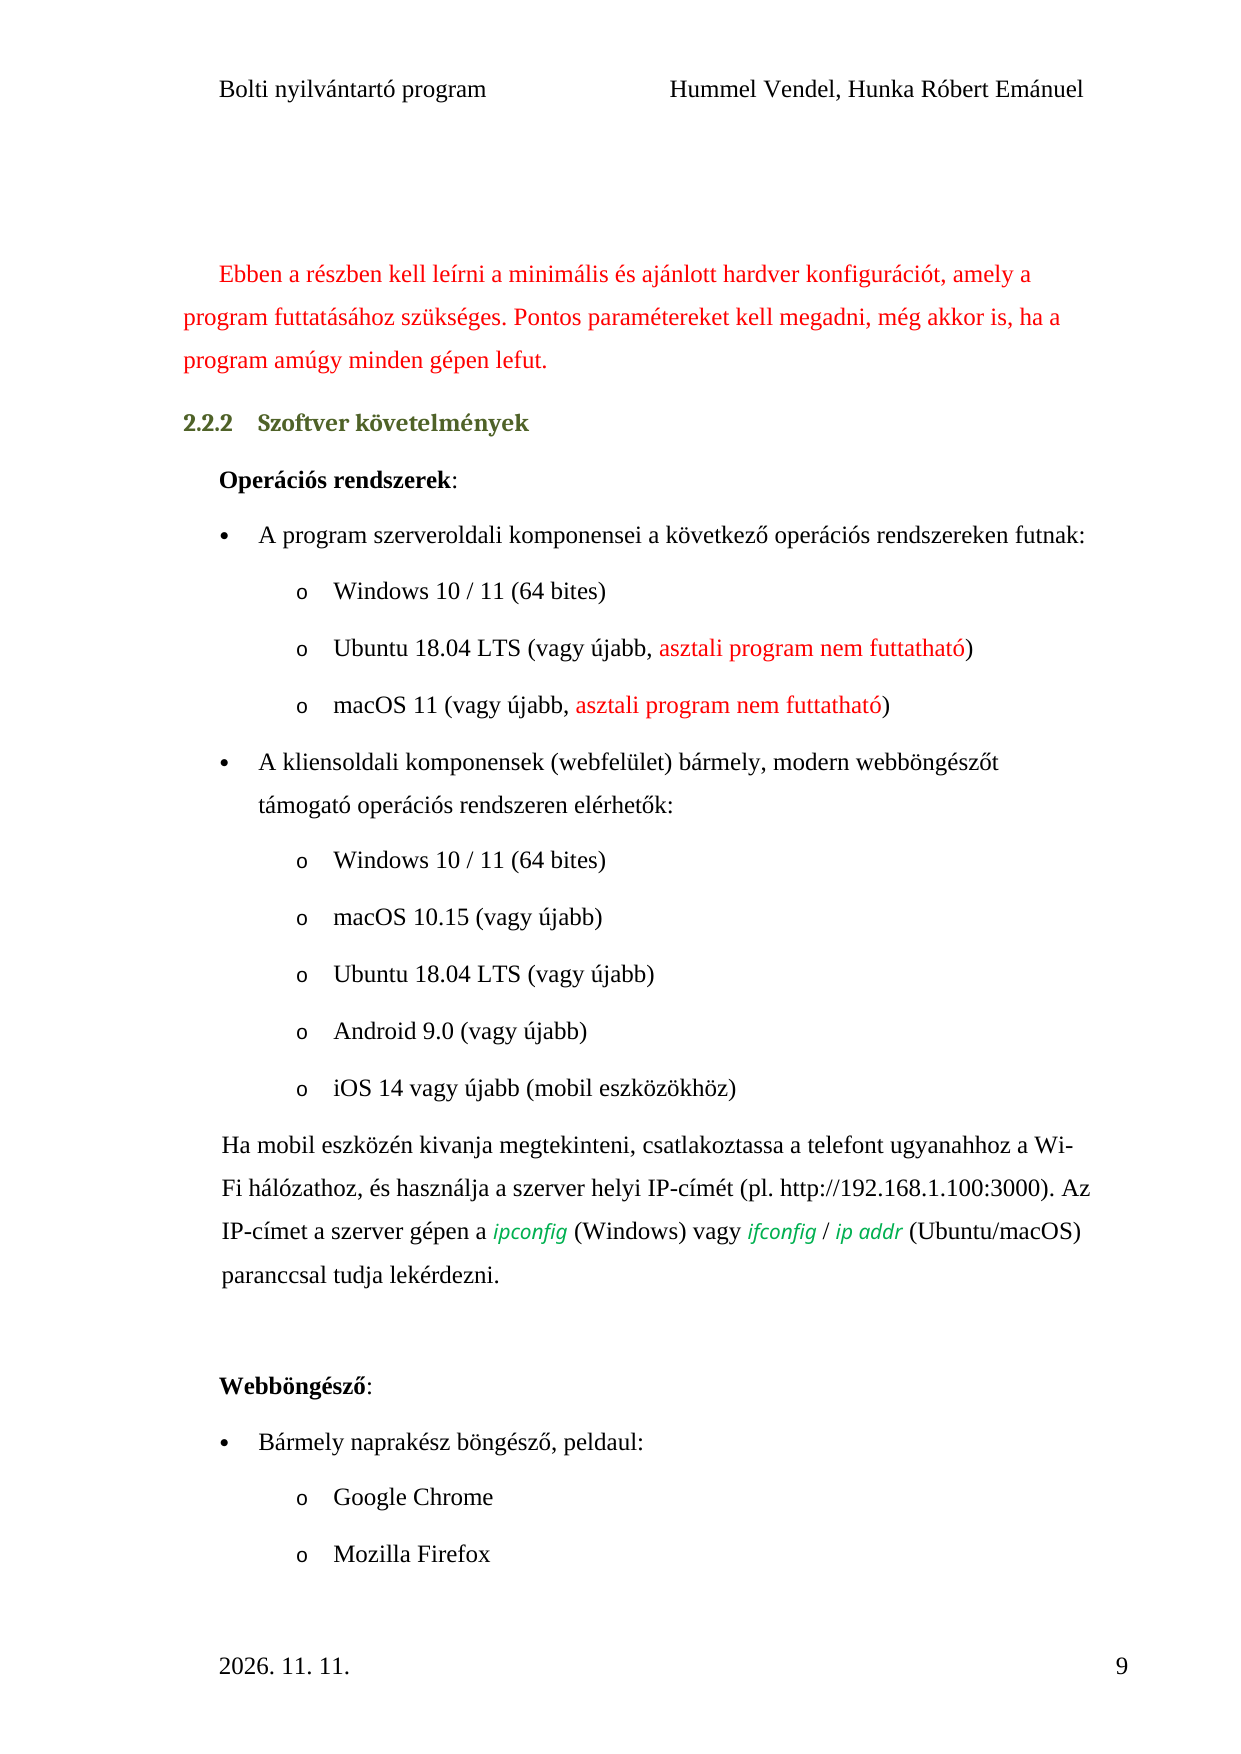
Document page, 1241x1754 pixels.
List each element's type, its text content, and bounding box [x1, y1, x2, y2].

list macOS 11 (vagy újabb, asztali program nem futtatható) [296, 690, 1092, 719]
subtitle Szoftver követelmények [183, 409, 1092, 438]
list Bármely naprakész böngésző, peldaul: [221, 1427, 1092, 1456]
list Ubuntu 18.04 LTS (vagy újabb) [296, 959, 1092, 989]
text Ebben a részben kell leírni a minimális és ajánlott hardver konfigurációt, amely a program futtatásához szükséges. Pontos paramétereket kell megadni, még akkor is, ha a program amúgy minden gépen lefut. [183, 259, 1092, 374]
list A program szerveroldali komponensei a következő operációs rendszereken futnak: [221, 520, 1092, 549]
list Windows 10 / 11 (64 bites) [296, 845, 1092, 875]
list Google Chrome [296, 1482, 1092, 1512]
list Android 9.0 (vagy újabb) [296, 1016, 1092, 1046]
list A kliensoldali komponensek (webfelület) bármely, modern webböngészőt támogató operációs rendszeren elérhetők: [221, 747, 1092, 818]
list Ubuntu 18.04 LTS (vagy újabb, asztali program nem futtatható) [296, 633, 1092, 662]
list iOS 14 vagy újabb (mobil eszközökhöz) [296, 1073, 1092, 1102]
list Mozilla Firefox [296, 1539, 1092, 1569]
text Ha mobil eszközén kivanja megtekinteni, csatlakoztassa a telefont ugyanahhoz a Wi-Fi hálózathoz, és használja a szerver helyi IP-címét (pl. http://192.168.1.100:3000). Az IP-címet a szerver gépen a ipconfig (Windows) vagy ifconfig / ip addr (Ubuntu/macOS) paranccsal tudja lekérdezni. [221, 1130, 1092, 1289]
list macOS 10.15 (vagy újabb) [296, 902, 1092, 932]
text Operációs rendszerek: [183, 465, 1092, 493]
list Windows 10 / 11 (64 bites) [296, 576, 1092, 606]
text Webböngésző: [183, 1371, 1092, 1400]
